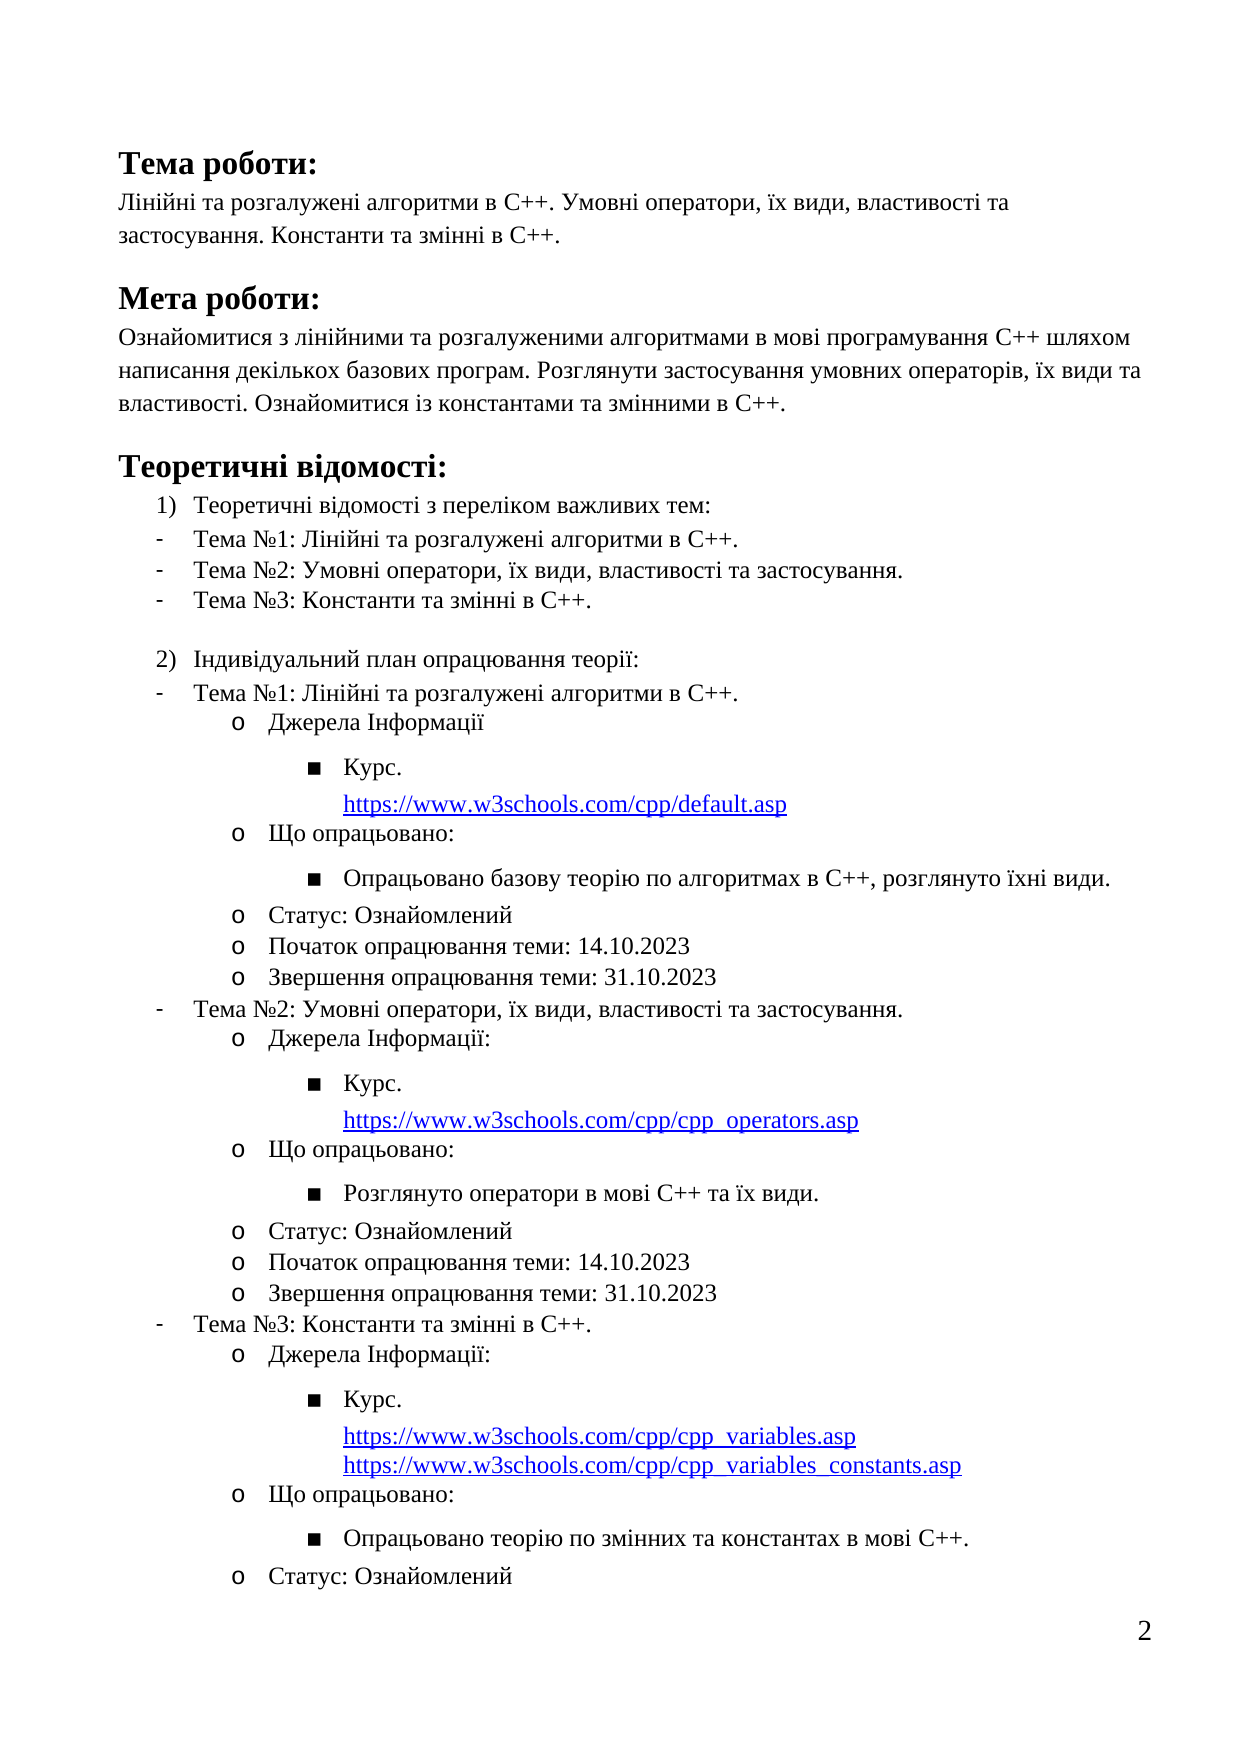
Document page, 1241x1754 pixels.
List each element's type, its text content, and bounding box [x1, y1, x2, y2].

text Ознайомитися з лінійними та розгалуженими алгоритмами в мові програмування C++ шляхом написання декількох базових програм. Розглянути застосування умовних операторів, їх види та властивості. Ознайомитися із константами та змінними в C++. [118, 322, 1152, 417]
list Курс. [306, 1370, 1152, 1421]
list Початок опрацювання теми: 14.10.2023 [231, 931, 1152, 962]
list Звершення опрацювання теми: 31.10.2023 [231, 962, 1152, 993]
list Звершення опрацювання теми: 31.10.2023 [231, 1278, 1152, 1309]
list Тема №2: Умовні оператори, їх види, властивості та застосування. [156, 554, 1152, 584]
list Тема №3: Константи та змінні в С++. [156, 1309, 1152, 1339]
list Тема №1: Лінійні та розгалужені алгоритми в C++. [156, 677, 1152, 707]
list Індивідуальний план опрацювання теорії: [156, 644, 1152, 672]
list Початок опрацювання теми: 14.10.2023 [231, 1247, 1152, 1278]
list Що опрацьовано: [231, 1479, 1152, 1509]
list Курс. [306, 738, 1152, 789]
list Тема №1: Лінійні та розгалужені алгоритми в C++. [156, 523, 1152, 554]
list Джерела Інформації: [231, 1023, 1152, 1054]
text https://www.w3schools.com/cpp/default.asp [343, 789, 1152, 818]
list Опрацьовано теорію по змінних та константах в мові C++. [306, 1509, 1152, 1561]
list Тема №3: Константи та змінні в С++. [156, 584, 1152, 615]
list Що опрацьовано: [231, 818, 1152, 849]
list Теоретичні відомості з переліком важливих тем: [156, 490, 1152, 519]
list Статус: Ознайомлений [231, 1216, 1152, 1247]
list Джерела Інформації [231, 707, 1152, 738]
list Статус: Ознайомлений [231, 900, 1152, 931]
text https://www.w3schools.com/cpp/cpp_variables.asp [343, 1421, 1152, 1450]
subtitle Тема роботи: [118, 143, 1152, 181]
text https://www.w3schools.com/cpp/cpp_variables_constants.asp [343, 1450, 1152, 1479]
list Опрацьовано базову теорію по алгоритмах в C++, розглянуто їхні види. [306, 849, 1152, 900]
list Тема №2: Умовні оператори, їх види, властивості та застосування. [156, 993, 1152, 1023]
text https://www.w3schools.com/cpp/cpp_operators.asp [343, 1105, 1152, 1134]
list Джерела Інформації: [231, 1339, 1152, 1370]
subtitle Теоретичні відомості: [118, 446, 1152, 485]
list Курс. [306, 1054, 1152, 1105]
text Лінійні та розгалужені алгоритми в C++. Умовні оператори, їх види, властивості та застосування. Константи та змінні в C++. [118, 187, 1152, 249]
subtitle Мета роботи: [118, 278, 1152, 317]
list Що опрацьовано: [231, 1134, 1152, 1165]
list Статус: Ознайомлений [231, 1561, 1152, 1592]
list Розглянуто оператори в мові C++ та їх види. [306, 1165, 1152, 1216]
